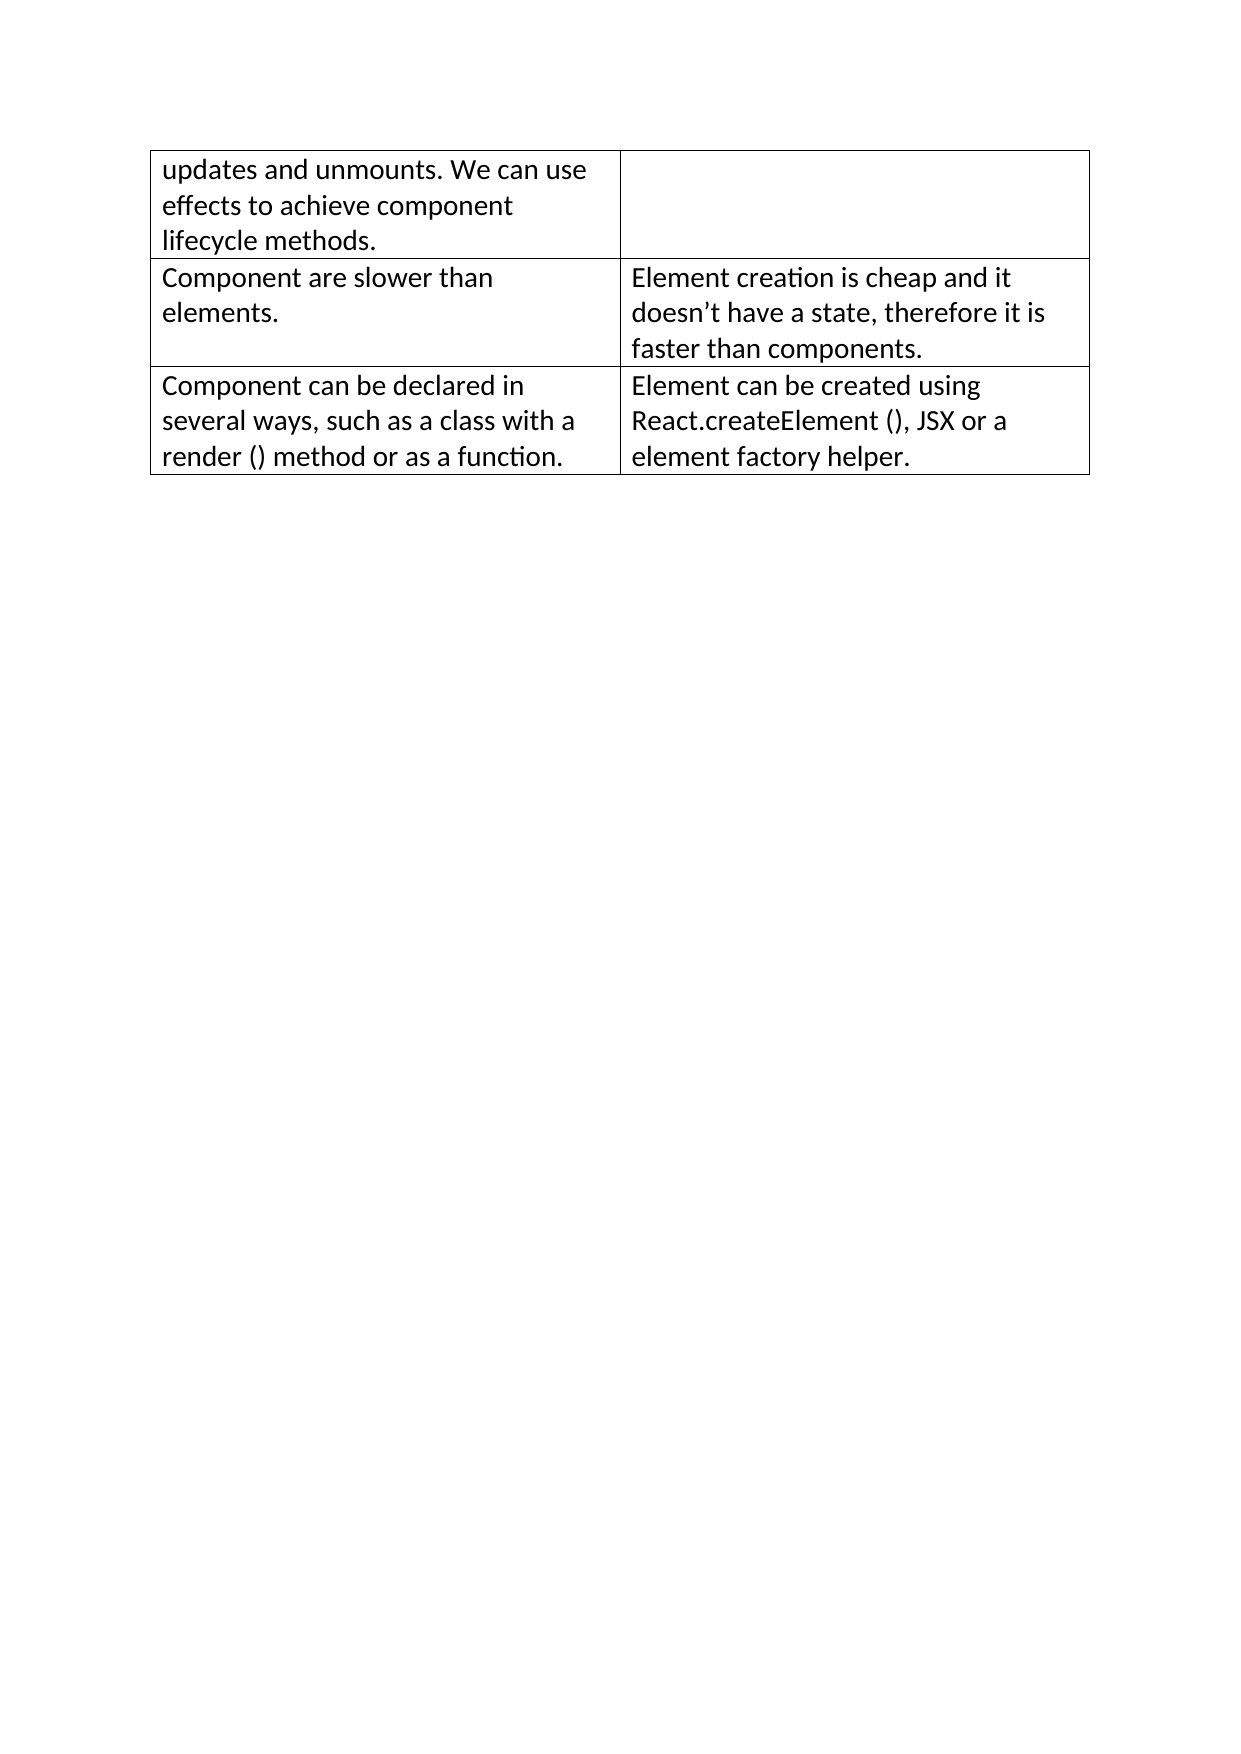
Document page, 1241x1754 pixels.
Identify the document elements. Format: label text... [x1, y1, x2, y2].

table_cell Element can be created using React.createElement (), JSX or a element factory helper. [621, 367, 1089, 474]
table_cell Element creation is cheap and it doesn’t have a state, therefore it is faster than components. [621, 259, 1089, 366]
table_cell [151, 151, 620, 258]
table_cell Component are slower than elements. [151, 259, 620, 366]
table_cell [621, 151, 1089, 258]
table_cell Component can be declared in several ways, such as a class with a render () method or as a function. [151, 367, 620, 474]
